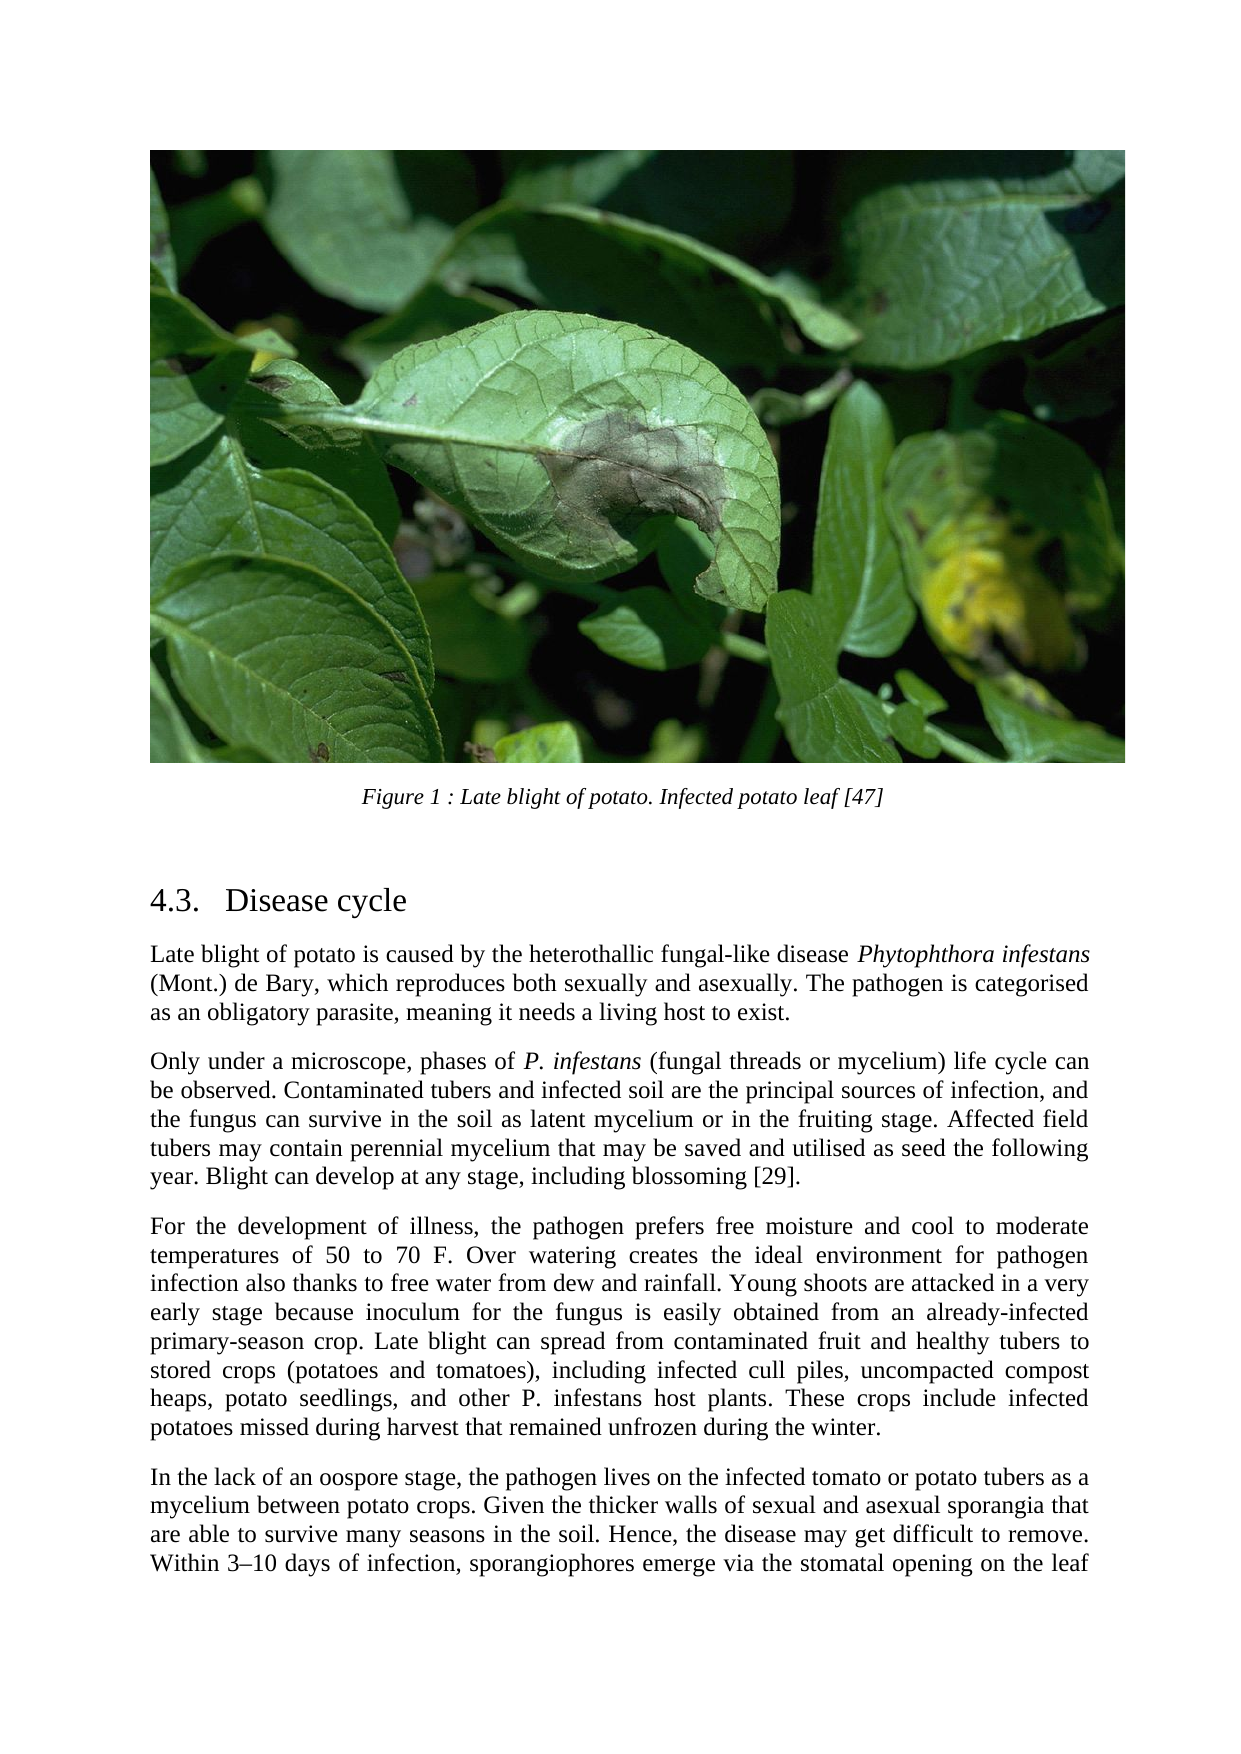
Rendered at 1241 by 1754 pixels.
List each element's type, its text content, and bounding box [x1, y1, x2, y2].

text Figure 1 : Late blight of potato. Infected potato leaf [47] [150, 783, 1090, 810]
list Disease cycle [150, 880, 1090, 918]
picture [150, 150, 1125, 763]
text Late blight of potato is caused by the heterothallic fungal-like disease Phytophthora infestans (Mont.) de Bary, which reproduces both sexually and asexually. The pathogen is categorised as an obligatory parasite, meaning it needs a living host to exist. [150, 939, 1090, 1026]
text For the development of illness, the pathogen prefers free moisture and cool to moderate temperatures of 50 to 70 F. Over watering creates the ideal environment for pathogen infection also thanks to free water from dew and rainfall. Young shoots are attacked in a very early stage because inoculum for the fungus is easily obtained from an already-infected primary-season crop. Late blight can spread from contaminated fruit and healthy tubers to stored crops (potatoes and tomatoes), including infected cull piles, uncompacted compost heaps, potato seedlings, and other P. infestans host plants. These crops include infected potatoes missed during harvest that remained unfrozen during the winter. [150, 1211, 1090, 1441]
text Only under a microscope, phases of P. infestans (fungal threads or mycelium) life cycle can be observed. Contaminated tubers and infected soil are the principal sources of infection, and the fungus can survive in the soil as latent mycelium or in the fruiting stage. Affected field tubers may contain perennial mycelium that may be saved and utilised as seed the following year. Blight can develop at any stage, including blossoming [29]. [150, 1046, 1090, 1190]
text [150, 1462, 1090, 1577]
